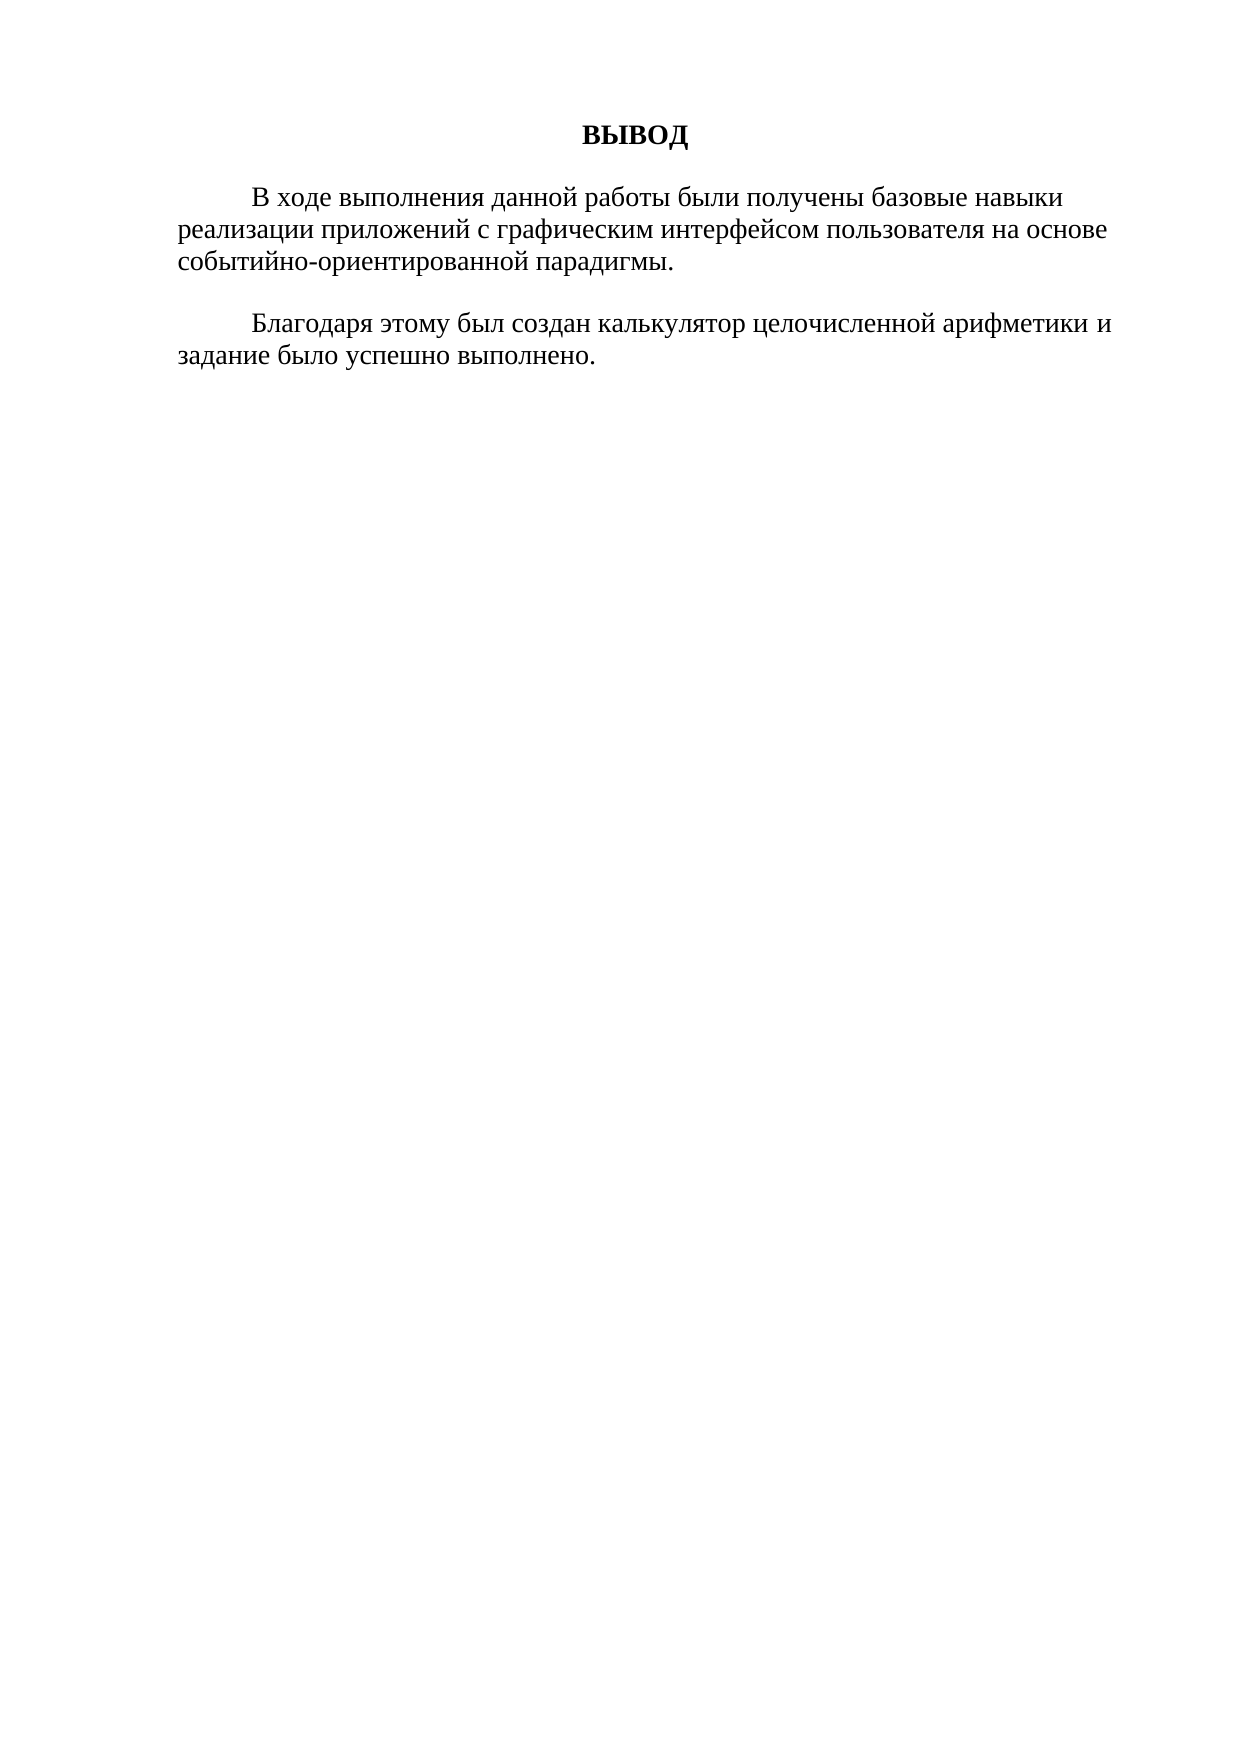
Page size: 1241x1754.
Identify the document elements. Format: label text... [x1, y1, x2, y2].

text В ходе выполнения данной работы были получены базовые навыки реализации приложений с графическим интерфейсом пользователя на основе событийно-ориентированной парадигмы. [177, 180, 1152, 277]
text ВЫВОД [118, 118, 1152, 151]
text Благодаря этому был создан калькулятор целочисленной арифметики и задание было успешно выполнено. [177, 306, 1152, 371]
